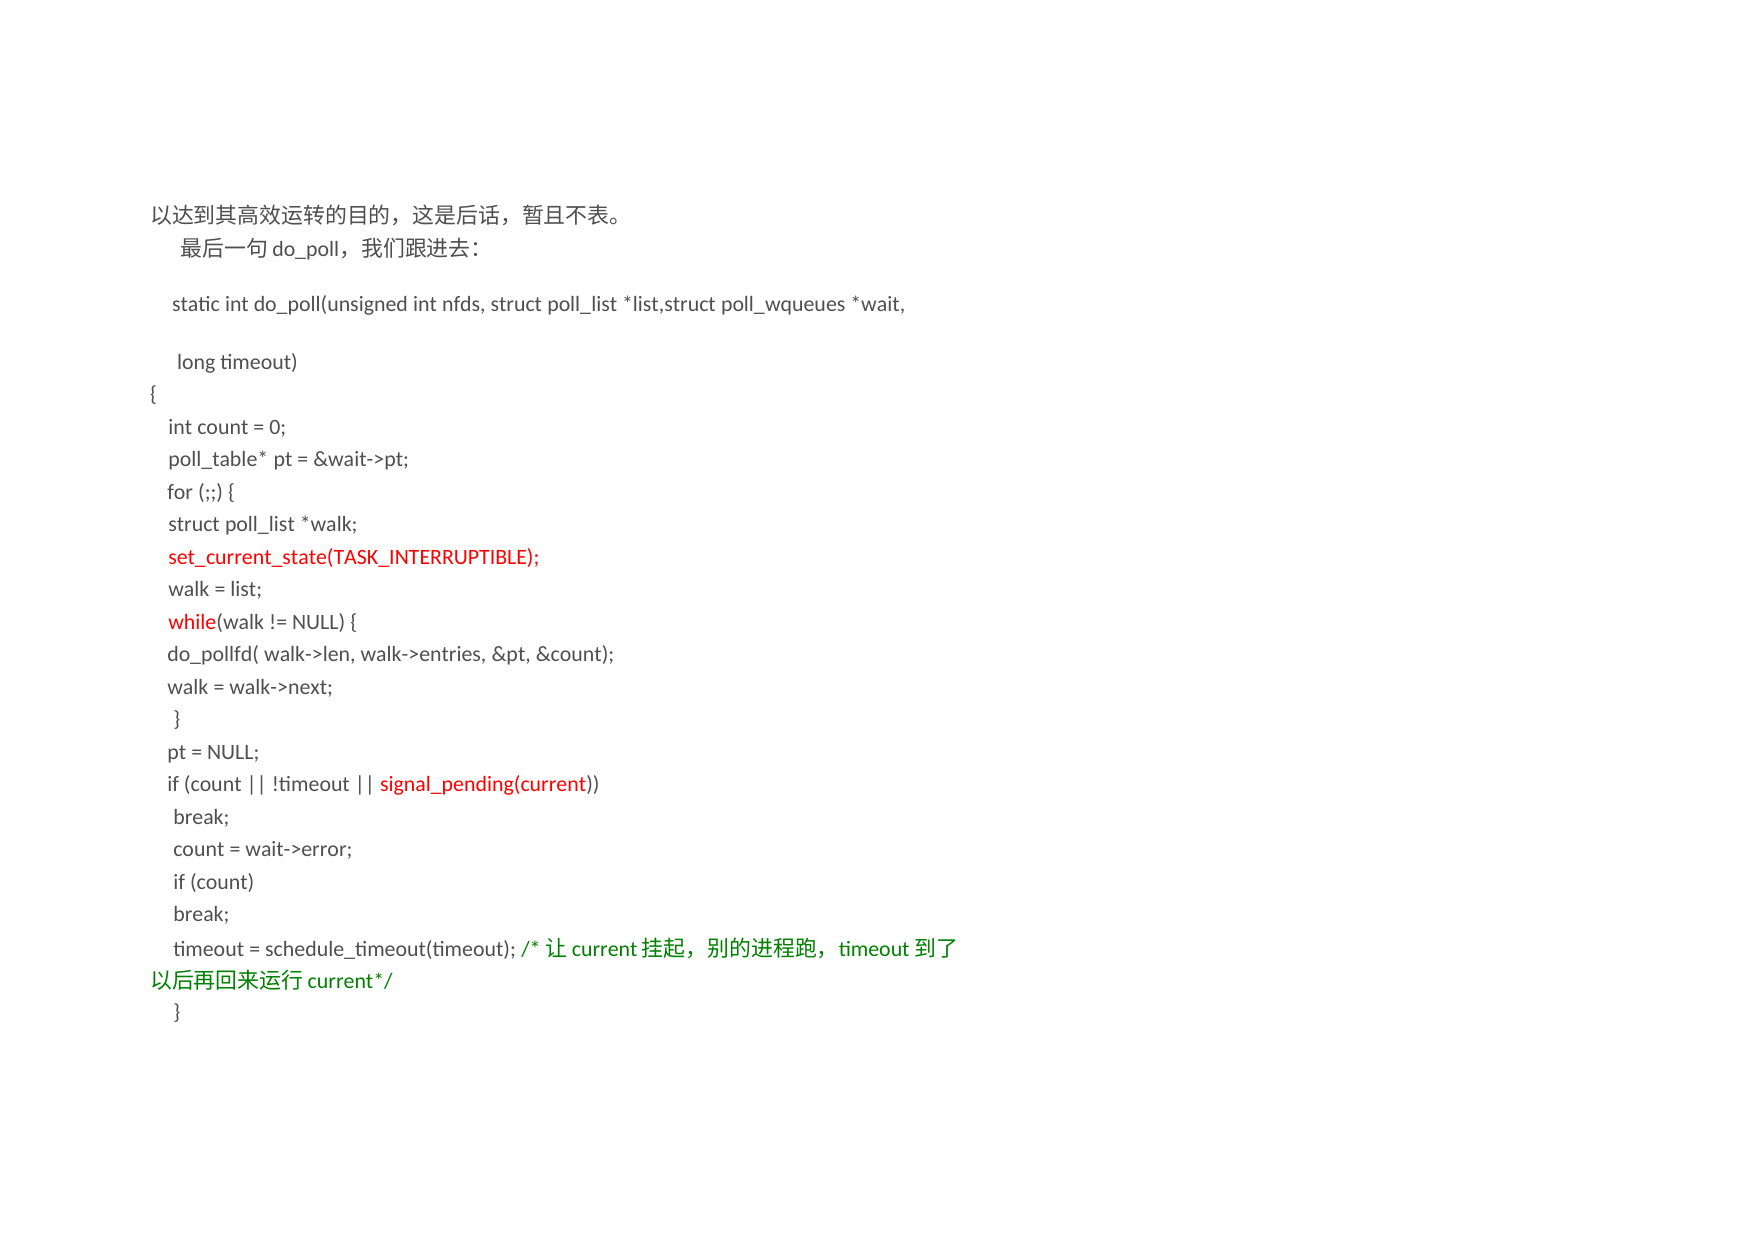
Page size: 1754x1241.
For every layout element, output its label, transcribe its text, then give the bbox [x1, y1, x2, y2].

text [150, 198, 1604, 263]
text static int do_poll(unsigned int nfds, struct poll_list *list,struct poll_wqueues *wait, [150, 288, 1604, 320]
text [150, 345, 1604, 1028]
